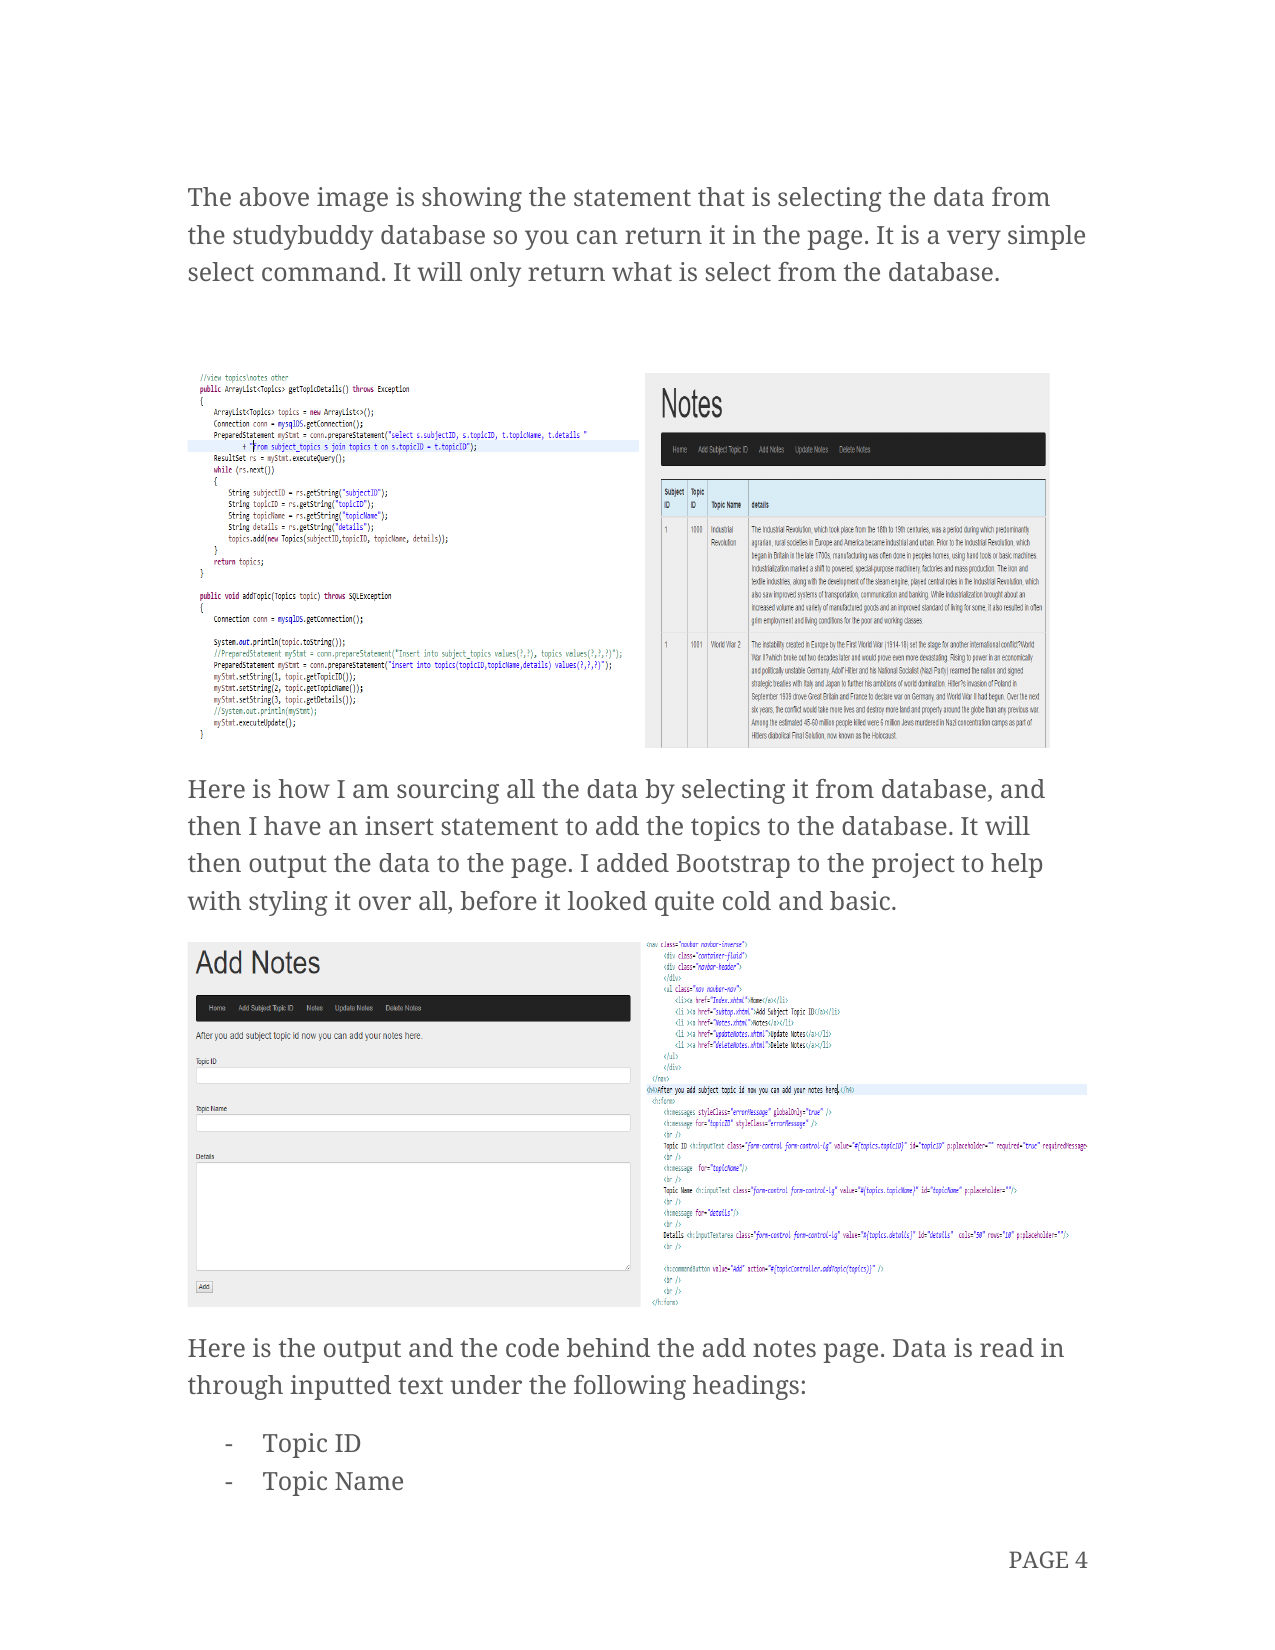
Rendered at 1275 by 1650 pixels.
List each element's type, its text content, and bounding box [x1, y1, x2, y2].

list Topic ID [225, 1426, 1087, 1460]
picture [645, 373, 1050, 748]
picture [187, 371, 639, 748]
text Here is how I am sourcing all the data by selecting it from database, and then I have an insert statement to add the topics to the database. It will then output the data to the page. I added Bootstrap to the project to help with styling it over all, before it looked quite cold and basic. [187, 771, 1087, 917]
text The above image is showing the statement that is selecting the data from the studybuddy database so you can return it in the page. It is a very simple select command. It will only return what is select from the database. [187, 180, 1087, 289]
picture [646, 941, 1088, 1307]
text Here is the output and the code behind the add notes page. Data is read in through inputted text under the following headings: [187, 1330, 1087, 1402]
picture [187, 942, 641, 1307]
list Topic Name [225, 1463, 1087, 1497]
